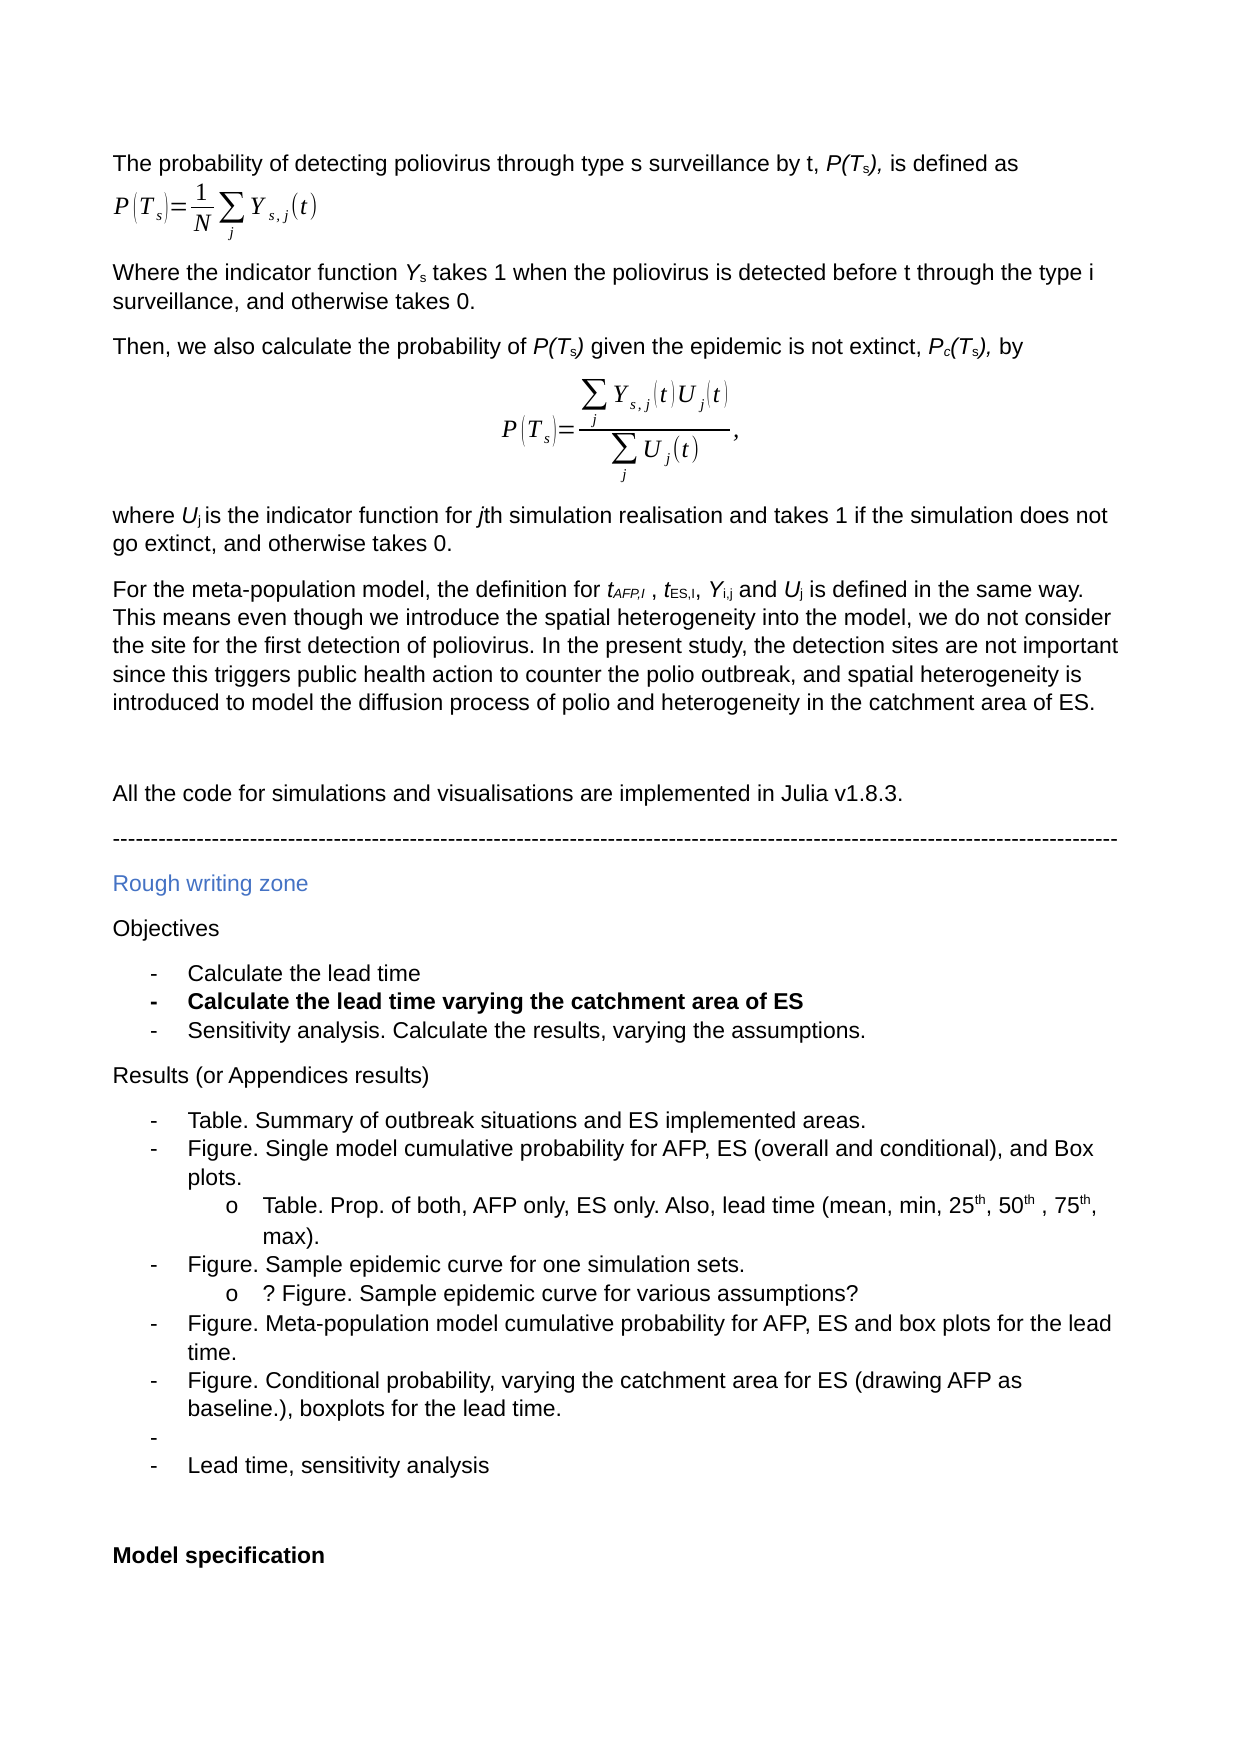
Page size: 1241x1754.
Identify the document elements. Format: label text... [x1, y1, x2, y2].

list Calculate the lead time [150, 960, 1128, 986]
text Objectives [112, 915, 1128, 941]
text All the code for simulations and visualisations are implemented in Julia v1.8.3. [112, 779, 1128, 806]
list ? Figure. Sample epidemic curve for various assumptions? [225, 1279, 1128, 1308]
list Figure. Conditional probability, varying the catchment area for ES (drawing AFP as baseline.), boxplots for the lead time. [150, 1367, 1128, 1422]
list Table. Prop. of both, AFP only, ES only. Also, lead time (mean, min, 25th, 50th , 75th, max). [225, 1192, 1128, 1249]
list Figure. Meta-population model cumulative probability for AFP, ES and box plots for the lead time. [150, 1310, 1128, 1365]
text Model specification [112, 1542, 1128, 1569]
text The probability of detecting poliovirus through type s surveillance by t, P(Ts), is defined as [112, 150, 1128, 240]
text Then, we also calculate the probability of P(Ts) given the epidemic is not extinct, Pc(Ts), by [112, 333, 1128, 359]
list Figure. Sample epidemic curve for one simulation sets. [150, 1251, 1128, 1277]
text Results (or Appendices results) [112, 1062, 1128, 1088]
list Sensitivity analysis. Calculate the results, varying the assumptions. [150, 1017, 1128, 1043]
text Where the indicator function Ys takes 1 when the poliovirus is detected before t through the type i surveillance, and otherwise takes 0. [112, 259, 1128, 314]
list Figure. Single model cumulative probability for AFP, ES (overall and conditional), and Box plots. [150, 1135, 1128, 1190]
list Calculate the lead time varying the catchment area of ES [150, 988, 1128, 1015]
text where Uj is the indicator function for jth simulation realisation and takes 1 if the simulation does not go extinct, and otherwise takes 0. [112, 502, 1128, 557]
text ------------------------------------------------------------------------------------------------------------------------------------ [112, 824, 1128, 851]
list Table. Summary of outbreak situations and ES implemented areas. [150, 1107, 1128, 1133]
text For the meta-population model, the definition for tAFP,I , tES,I, Yi,j and Uj is defined in the same way. This means even though we introduce the spatial heterogeneity into the model, we do not consider the site for the first detection of poliovirus. In the present study, the detection sites are not important since this triggers public health action to counter the polio outbreak, and spatial heterogeneity is introduced to model the diffusion process of polio and heterogeneity in the catchment area of ES. [112, 576, 1128, 716]
text Rough writing zone [112, 870, 1128, 896]
list Lead time, sensitivity analysis [150, 1452, 1128, 1479]
